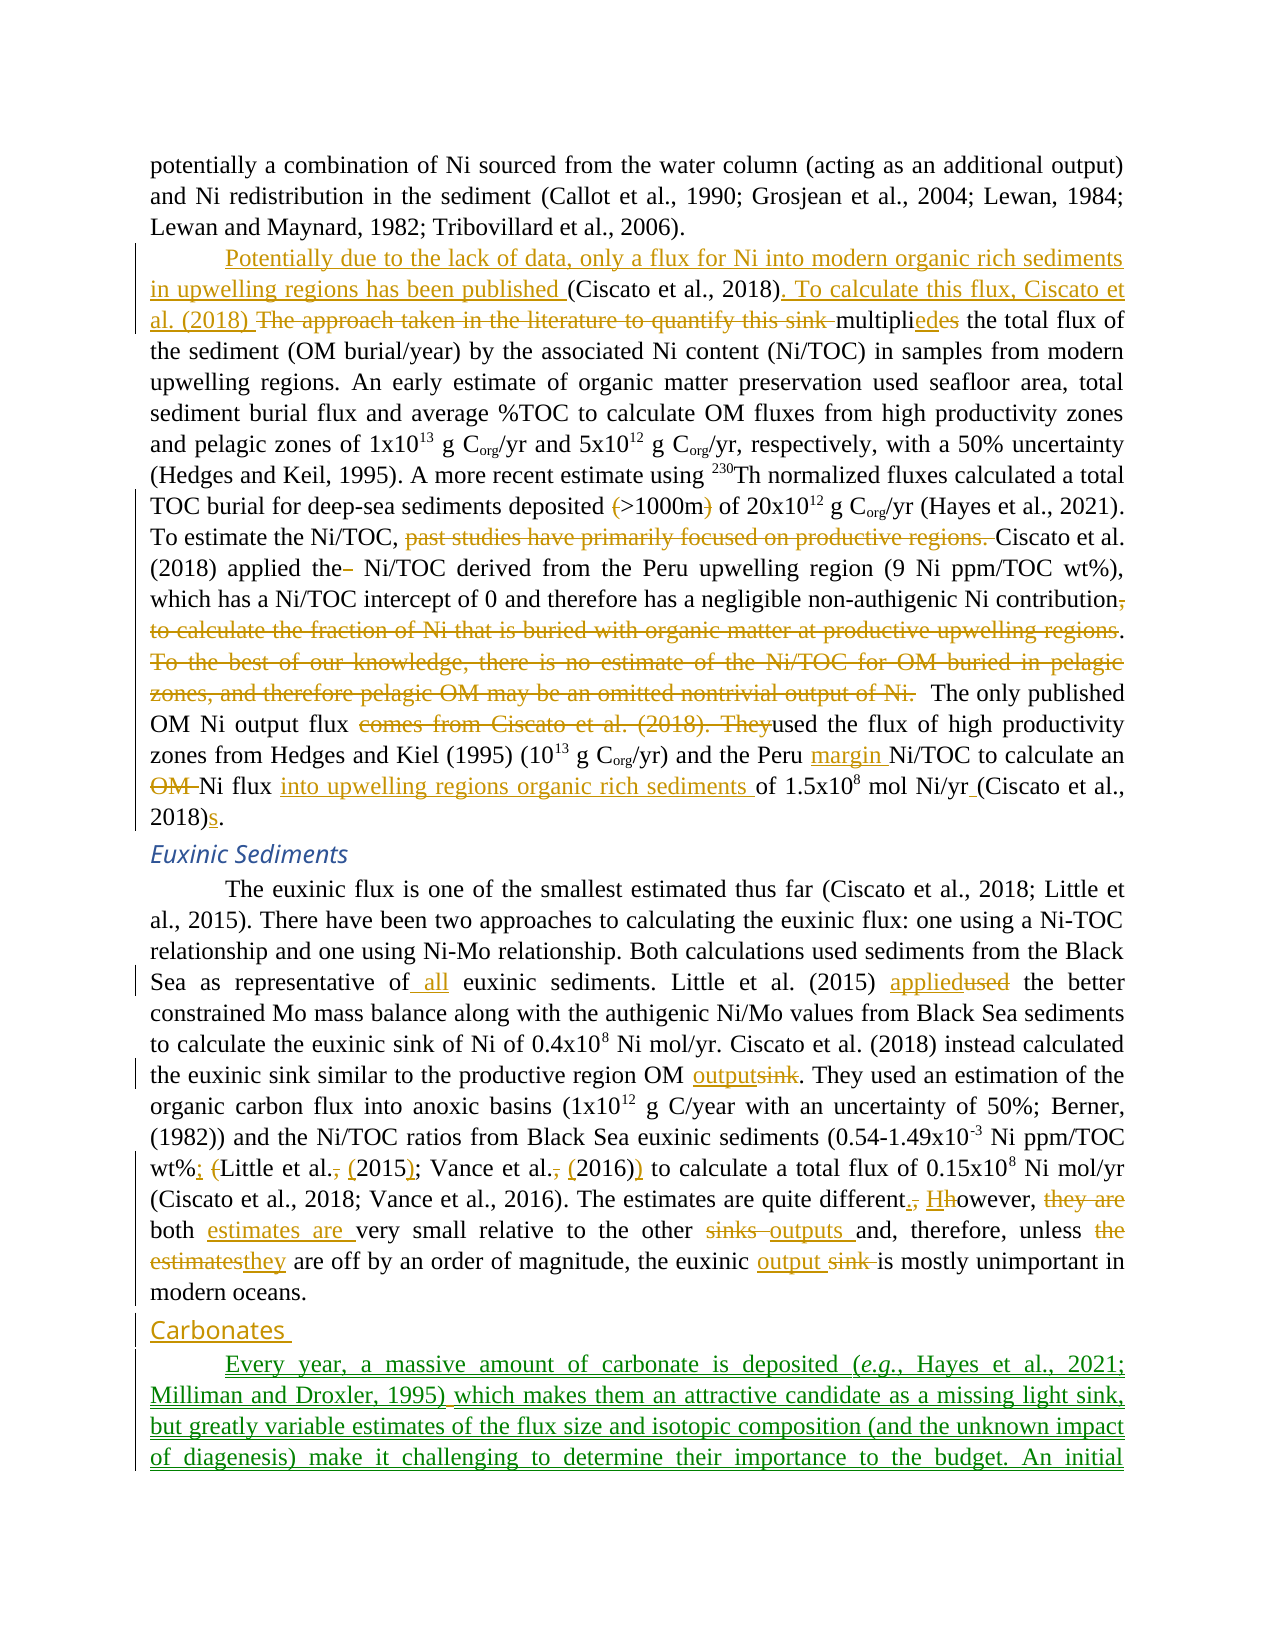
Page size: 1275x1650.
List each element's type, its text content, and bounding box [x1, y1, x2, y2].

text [150, 150, 1125, 241]
text The euxinic flux is one of the smallest estimated thus far (Ciscato et al., 2018; Little et al., 2015). There have been two approaches to calculating the euxinic flux: one using a Ni-TOC relationship and one using Ni-Mo relationship. Both calculations used sediments from the Black Sea as representative of euxinic sediments. Little et al. (2015) the better constrained Mo mass balance along with the authigenic Ni/Mo values from Black Sea sediments to calculate the euxinic sink of Ni of 0.4x108 Ni mol/yr. Ciscato et al. (2018) instead calculated the euxinic sink similar to the productive region OM . They used an estimation of the organic carbon flux into anoxic basins (1x1012 g C/year with an uncertainty of 50%; Berner, (1982)) and the Ni/TOC ratios from Black Sea euxinic sediments (0.54-1.49x10-3 Ni ppm/TOC wt% Little et al. 2015; Vance et al. 2016) to calculate a total flux of 0.15x108 Ni mol/yr (Ciscato et al., 2018; Vance et al., 2016). The estimates are quite different owever, both very small relative to the other and, therefore, unless are off by an order of magnitude, the euxinic is mostly unimportant in modern oceans. [150, 874, 1125, 1306]
text (Ciscato et al., 2018)multipli the total flux of the sediment (OM burial/year) by the associated Ni content (Ni/TOC) in samples from modern upwelling regions. An early estimate of organic matter preservation used seafloor area, total sediment burial flux and average %TOC to calculate OM fluxes from high productivity zones and pelagic zones of 1x1013 g Corg/yr and 5x1012 g Corg/yr, respectively, with a 50% uncertainty (Hedges and Keil, 1995). A more recent estimate using 230Th normalized fluxes calculated a total TOC burial for deep-sea sediments deposited >1000m of 20x1012 g Corg/yr (Hayes et al., 2021). To estimate the Ni/TOC, Ciscato et al. (2018) applied the Ni/TOC derived from the Peru upwelling region (9 Ni ppm/TOC wt%), which has a Ni/TOC intercept of 0 and therefore has a negligible non-authigenic Ni contribution. The only published OM Ni output flux used the flux of high productivity zones from Hedges and Kiel (1995) (1013 g Corg/yr) and the Peru Ni/TOC to calculate an Ni flux of 1.5x108 mol Ni/yr(Ciscato et al., 2018). [150, 243, 1125, 831]
subtitle Euxinic Sediments [150, 837, 1125, 871]
